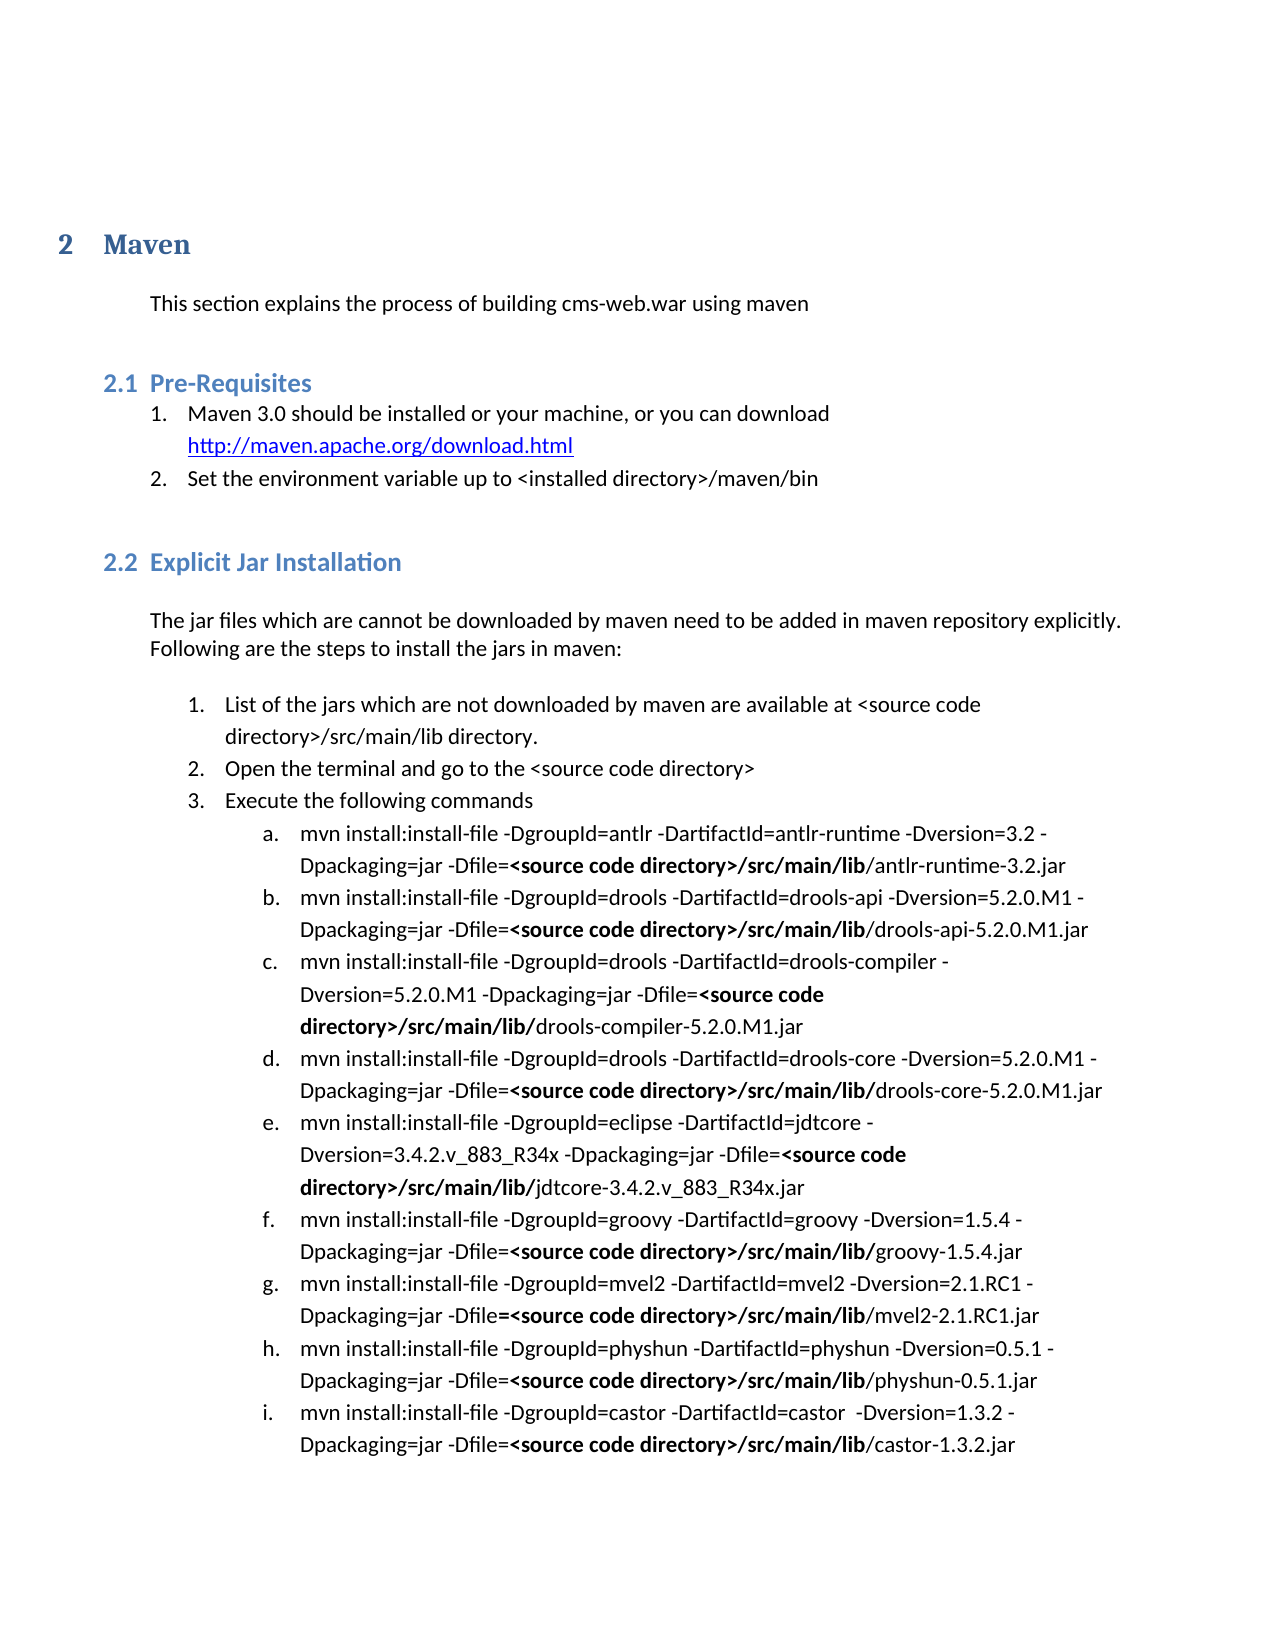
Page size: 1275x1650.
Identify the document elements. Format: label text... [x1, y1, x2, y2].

list mvn install:install-file -DgroupId=eclipse -DartifactId=jdtcore -Dversion=3.4.2.v_883_R34x -Dpackaging=jar -Dfile=<source code directory>/src/main/lib/jdtcore-3.4.2.v_883_R34x.jar [262, 1108, 1125, 1201]
subtitle Maven [58, 228, 1125, 262]
subtitle Pre-Requisites [103, 366, 1125, 399]
list List of the jars which are not downloaded by maven are available at <source code directory>/src/main/lib directory. [187, 690, 1125, 750]
list Maven 3.0 should be installed or your machine, or you can download http://maven.apache.org/download.html [150, 399, 1125, 460]
subtitle Explicit Jar Installation [103, 545, 1125, 578]
list Set the environment variable up to <installed directory>/maven/bin [150, 464, 1125, 492]
list mvn install:install-file -DgroupId=drools -DartifactId=drools-compiler -Dversion=5.2.0.M1 -Dpackaging=jar -Dfile=<source code directory>/src/main/lib/drools-compiler-5.2.0.M1.jar [262, 947, 1125, 1040]
list mvn install:install-file -DgroupId=mvel2 -DartifactId=mvel2 -Dversion=2.1.RC1 -Dpackaging=jar -Dfile=<source code directory>/src/main/lib/mvel2-2.1.RC1.jar [262, 1269, 1125, 1329]
list mvn install:install-file -DgroupId=drools -DartifactId=drools-core -Dversion=5.2.0.M1 -Dpackaging=jar -Dfile=<source code directory>/src/main/lib/drools-core-5.2.0.M1.jar [262, 1044, 1125, 1104]
text The jar files which are cannot be downloaded by maven need to be added in maven repository explicitly. Following are the steps to install the jars in maven: [150, 606, 1125, 662]
list mvn install:install-file -DgroupId=antlr -DartifactId=antlr-runtime -Dversion=3.2 -Dpackaging=jar -Dfile=<source code directory>/src/main/lib/antlr-runtime-3.2.jar [262, 819, 1125, 879]
list mvn install:install-file -DgroupId=physhun -DartifactId=physhun -Dversion=0.5.1 -Dpackaging=jar -Dfile=<source code directory>/src/main/lib/physhun-0.5.1.jar [262, 1334, 1125, 1394]
list Open the terminal and go to the <source code directory> [187, 754, 1125, 782]
list mvn install:install-file -DgroupId=drools -DartifactId=drools-api -Dversion=5.2.0.M1 -Dpackaging=jar -Dfile=<source code directory>/src/main/lib/drools-api-5.2.0.M1.jar [262, 883, 1125, 943]
list Execute the following commands [187, 787, 1125, 814]
list mvn install:install-file -DgroupId=groovy -DartifactId=groovy -Dversion=1.5.4 -Dpackaging=jar -Dfile=<source code directory>/src/main/lib/groovy-1.5.4.jar [262, 1205, 1125, 1265]
list mvn install:install-file -DgroupId=castor -DartifactId=castor -Dversion=1.3.2 -Dpackaging=jar -Dfile=<source code directory>/src/main/lib/castor-1.3.2.jar [262, 1398, 1125, 1458]
text This section explains the process of building cms-web.war using maven [150, 289, 1125, 318]
